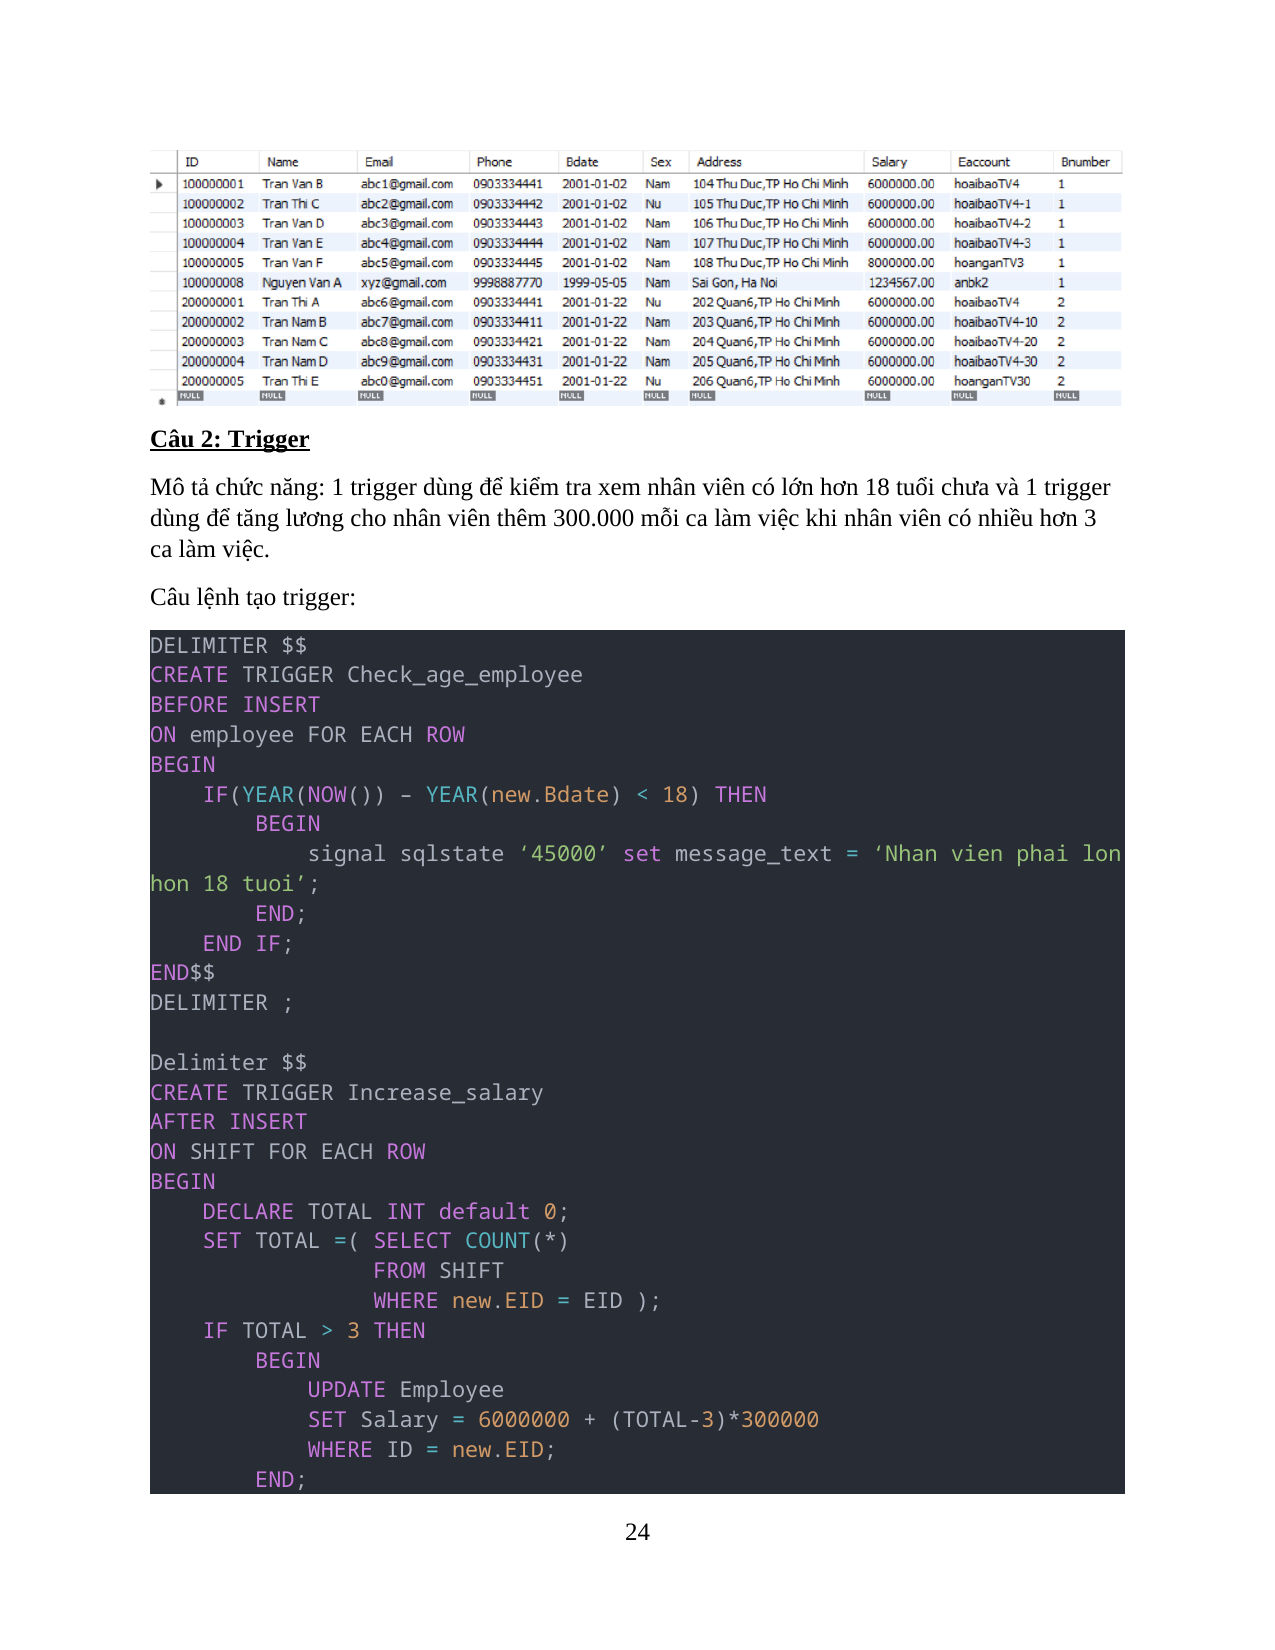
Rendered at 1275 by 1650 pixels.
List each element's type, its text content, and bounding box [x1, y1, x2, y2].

text Mô tả chức năng: 1 trigger dùng để kiểm tra xem nhân viên có lớn hơn 18 tuổi chưa và 1 trigger dùng để tăng lương cho nhân viên thêm 300.000 mỗi ca làm việc khi nhân viên có nhiều hơn 3 ca làm việc. [150, 472, 1125, 563]
text WHERE new.EID = EID ); [150, 1285, 1125, 1315]
text IF(YEAR(NOW()) – YEAR(new.Bdate) < 18) THEN [150, 779, 1125, 808]
text signal sqlstate ‘45000’ set message_text = ‘Nhan vien phai lon hon 18 tuoi’; [150, 838, 1125, 898]
text BEFORE INSERT [150, 689, 1125, 719]
picture [150, 150, 1125, 406]
text DECLARE TOTAL INT default 0; [150, 1196, 1125, 1226]
text UPDATE Employee [150, 1374, 1125, 1404]
text CREATE TRIGGER Increase_salary [150, 1077, 1125, 1106]
text DELIMITER ; [150, 987, 1125, 1017]
text Câu 2: Trigger [150, 424, 1125, 453]
text END; [150, 1464, 1125, 1494]
text FROM SHIFT [150, 1255, 1125, 1285]
text ON employee FOR EACH ROW [150, 719, 1125, 749]
text DELIMITER $$ [150, 630, 1125, 659]
text BEGIN [150, 749, 1125, 779]
text AFTER INSERT [150, 1106, 1125, 1136]
text BEGIN [150, 1345, 1125, 1374]
text CREATE TRIGGER Check_age_employee [150, 659, 1125, 689]
text Delimiter $$ [150, 1047, 1125, 1077]
text ON SHIFT FOR EACH ROW [150, 1136, 1125, 1166]
text END$$ [150, 957, 1125, 987]
text BEGIN [150, 1166, 1125, 1196]
text BEGIN [150, 808, 1125, 838]
text END; [150, 898, 1125, 928]
text IF TOTAL > 3 THEN [150, 1315, 1125, 1345]
text SET TOTAL =( SELECT COUNT(*) [150, 1226, 1125, 1255]
text Câu lệnh tạo trigger: [150, 582, 1125, 611]
text END IF; [150, 928, 1125, 957]
text WHERE ID = new.EID; [150, 1434, 1125, 1464]
text SET Salary = 6000000 + (TOTAL-3)*300000 [150, 1404, 1125, 1434]
